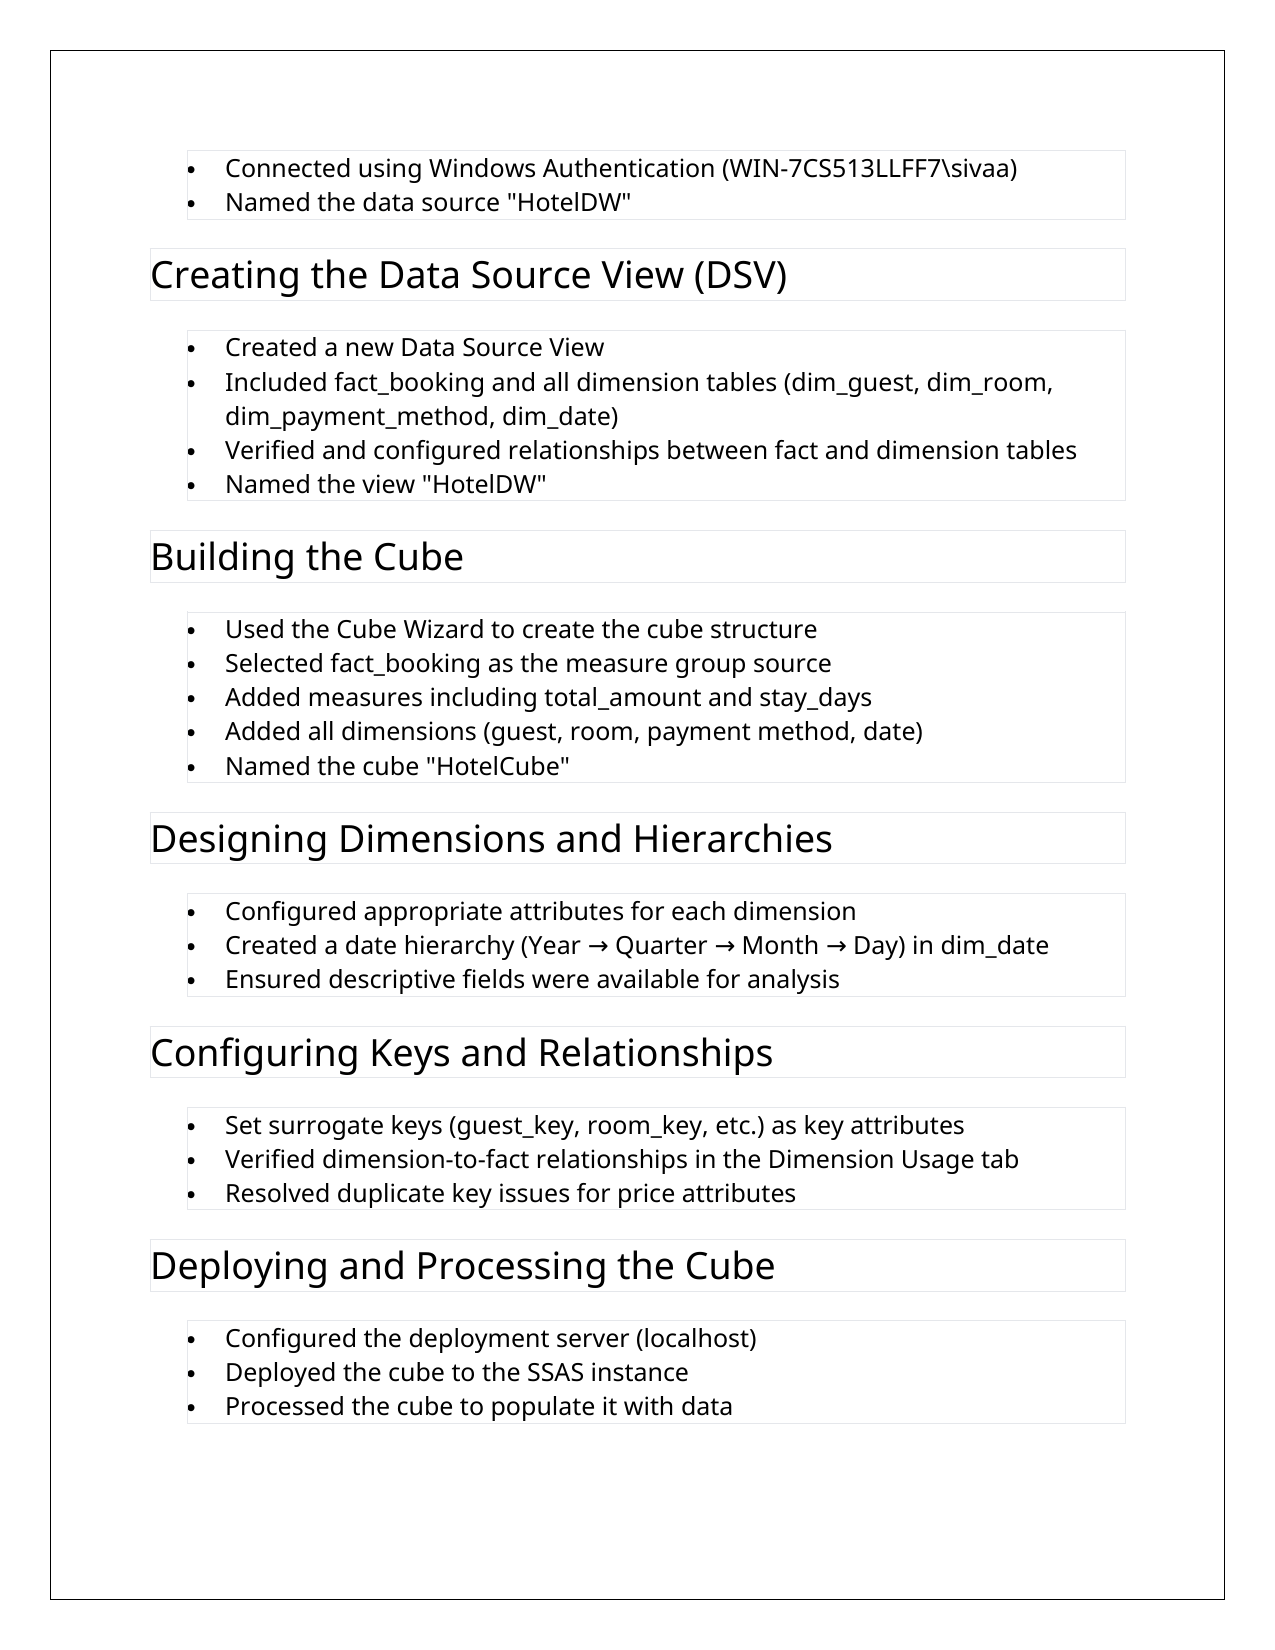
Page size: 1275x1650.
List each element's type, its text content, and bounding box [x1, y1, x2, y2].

list Verified dimension-to-fact relationships in the Dimension Usage tab [188, 1141, 1125, 1175]
list Processed the cube to populate it with data [188, 1388, 1125, 1423]
list Named the data source "HotelDW" [188, 184, 1125, 219]
text Building the Cube [151, 531, 1125, 582]
list Deployed the cube to the SSAS instance [188, 1354, 1125, 1388]
list Created a new Data Source View [188, 331, 1125, 364]
list Named the cube "HotelCube" [188, 748, 1125, 782]
list Included fact_booking and all dimension tables (dim_guest, dim_room, dim_payment_method, dim_date) [188, 364, 1125, 432]
text Designing Dimensions and Hierarchies [151, 813, 1125, 863]
list Used the Cube Wizard to create the cube structure [188, 613, 1125, 645]
list Selected fact_booking as the measure group source [188, 645, 1125, 679]
text Creating the Data Source View (DSV) [151, 249, 1125, 300]
list Created a date hierarchy (Year → Quarter → Month → Day) in dim_date [188, 927, 1125, 961]
text Configuring Keys and Relationships [151, 1027, 1125, 1077]
text Deploying and Processing the Cube [151, 1240, 1125, 1291]
list Configured the deployment server (localhost) [188, 1321, 1125, 1354]
list Set surrogate keys (guest_key, room_key, etc.) as key attributes [188, 1108, 1125, 1141]
list Configured appropriate attributes for each dimension [188, 894, 1125, 927]
list Verified and configured relationships between fact and dimension tables [188, 432, 1125, 466]
list Named the view "HotelDW" [188, 466, 1125, 500]
list Connected using Windows Authentication (WIN-7CS513LLFF7\sivaa) [188, 151, 1125, 184]
list Added measures including total_amount and stay_days [188, 679, 1125, 713]
list Added all dimensions (guest, room, payment method, date) [188, 713, 1125, 748]
list Resolved duplicate key issues for price attributes [188, 1175, 1125, 1209]
list Ensured descriptive fields were available for analysis [188, 961, 1125, 996]
